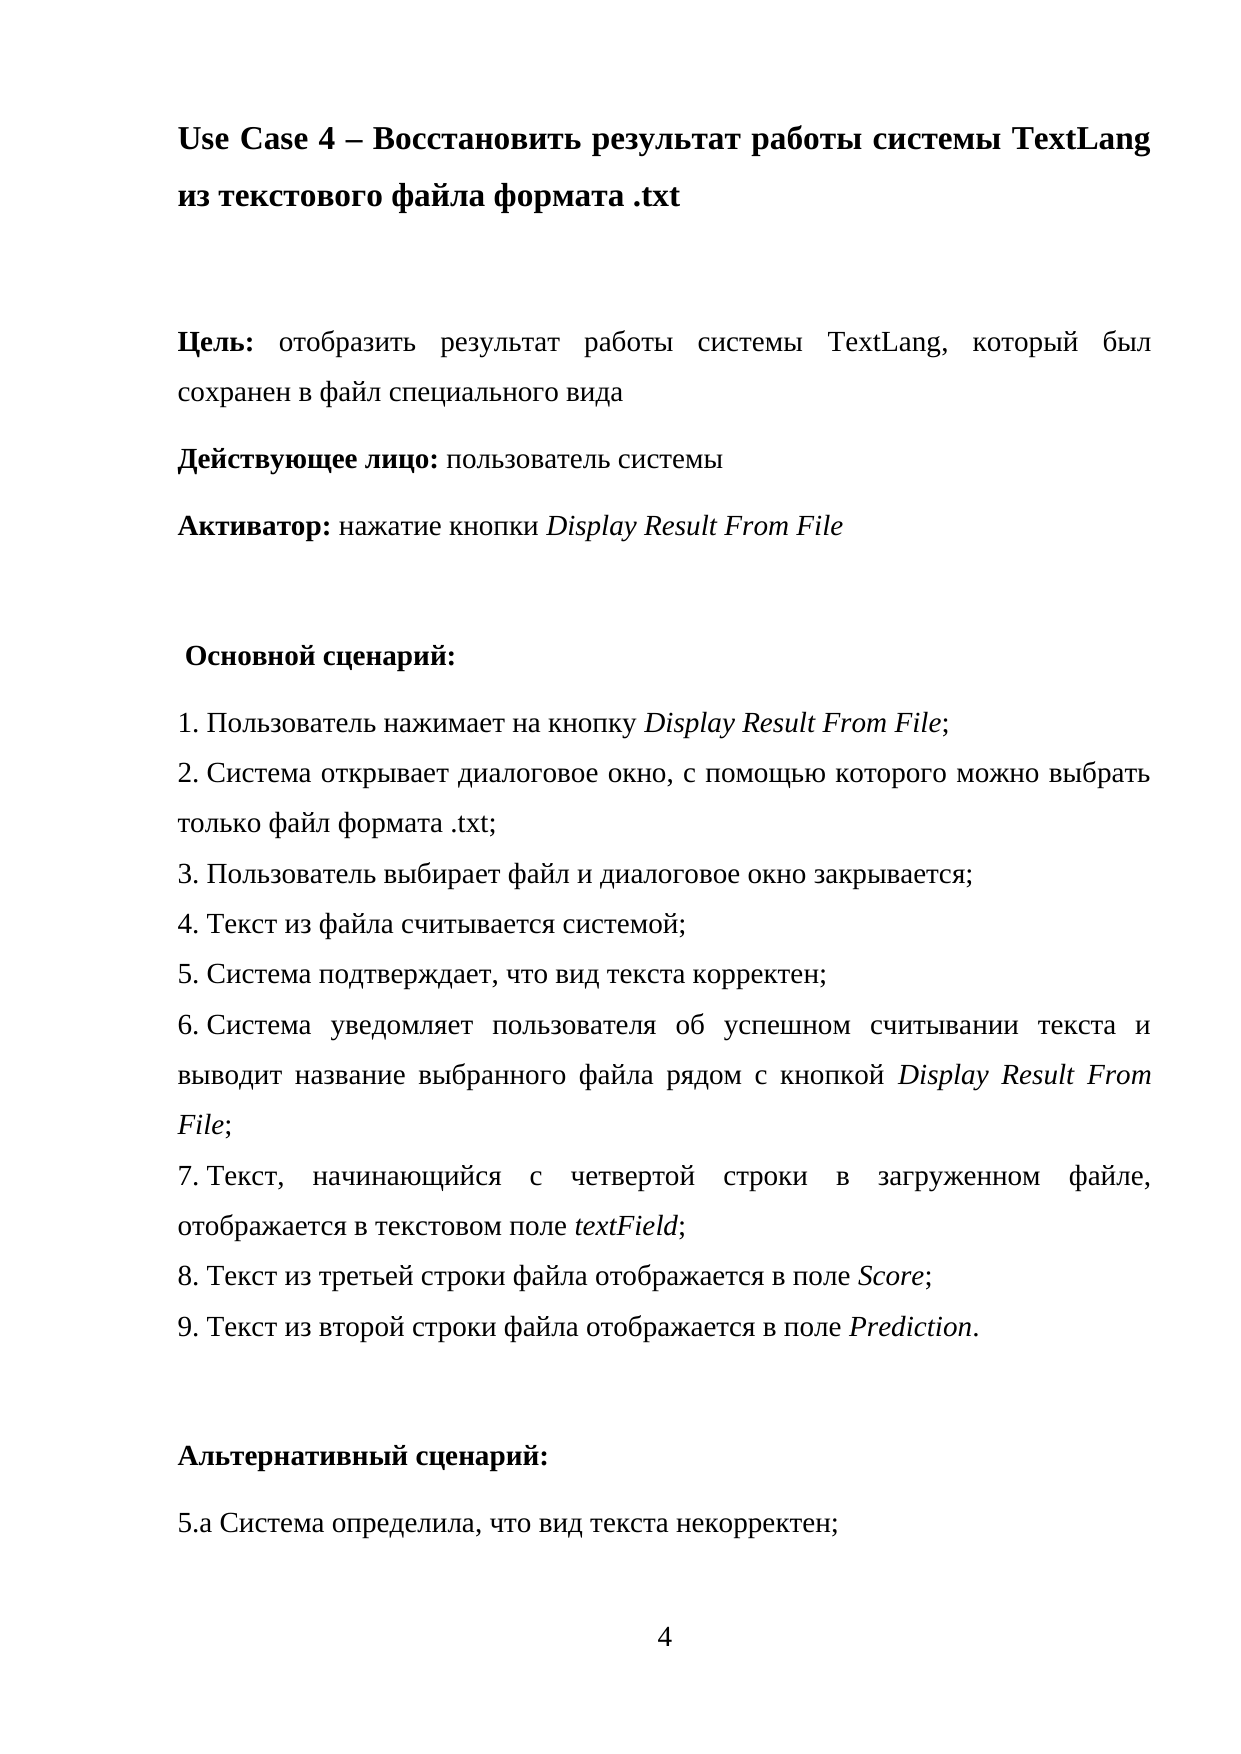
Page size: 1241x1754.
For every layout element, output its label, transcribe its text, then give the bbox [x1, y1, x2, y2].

list Текст из файла считывается системой; [177, 906, 1152, 940]
text Цель: отобразить результат работы системы TextLang, который был сохранен в файл специального вида [177, 324, 1152, 408]
list Система открывает диалоговое окно, с помощью которого можно выбрать только файл формата .txt; [177, 755, 1152, 839]
text Альтернативный сценарий: [177, 1438, 1152, 1472]
list Текст из второй строки файла отображается в поле Prediction. [177, 1309, 1152, 1342]
list Система определила, что вид текста некорректен; [177, 1506, 1152, 1539]
list Текст из третьей строки файла отображается в поле Score; [177, 1258, 1152, 1292]
text Действующее лицо: пользователь системы [177, 441, 1152, 475]
text Активатор: нажатие кнопки Display Result From File [177, 508, 1152, 542]
list Система уведомляет пользователя об успешном считывании текста и выводит название выбранного файла рядом с кнопкой Display Result From File; [177, 1007, 1152, 1141]
list Текст, начинающийся с четвертой строки в загруженном файле, отображается в текстовом поле textField; [177, 1158, 1152, 1242]
list Пользователь выбирает файл и диалоговое окно закрывается; [177, 856, 1152, 889]
list Пользователь нажимает на кнопку Display Result From File; [177, 705, 1152, 738]
text Use Case 4 – Восстановить результат работы системы TextLang из текстового файла формата .txt [177, 118, 1152, 214]
text Основной сценарий: [177, 638, 1152, 672]
list Система подтверждает, что вид текста корректен; [177, 957, 1152, 990]
